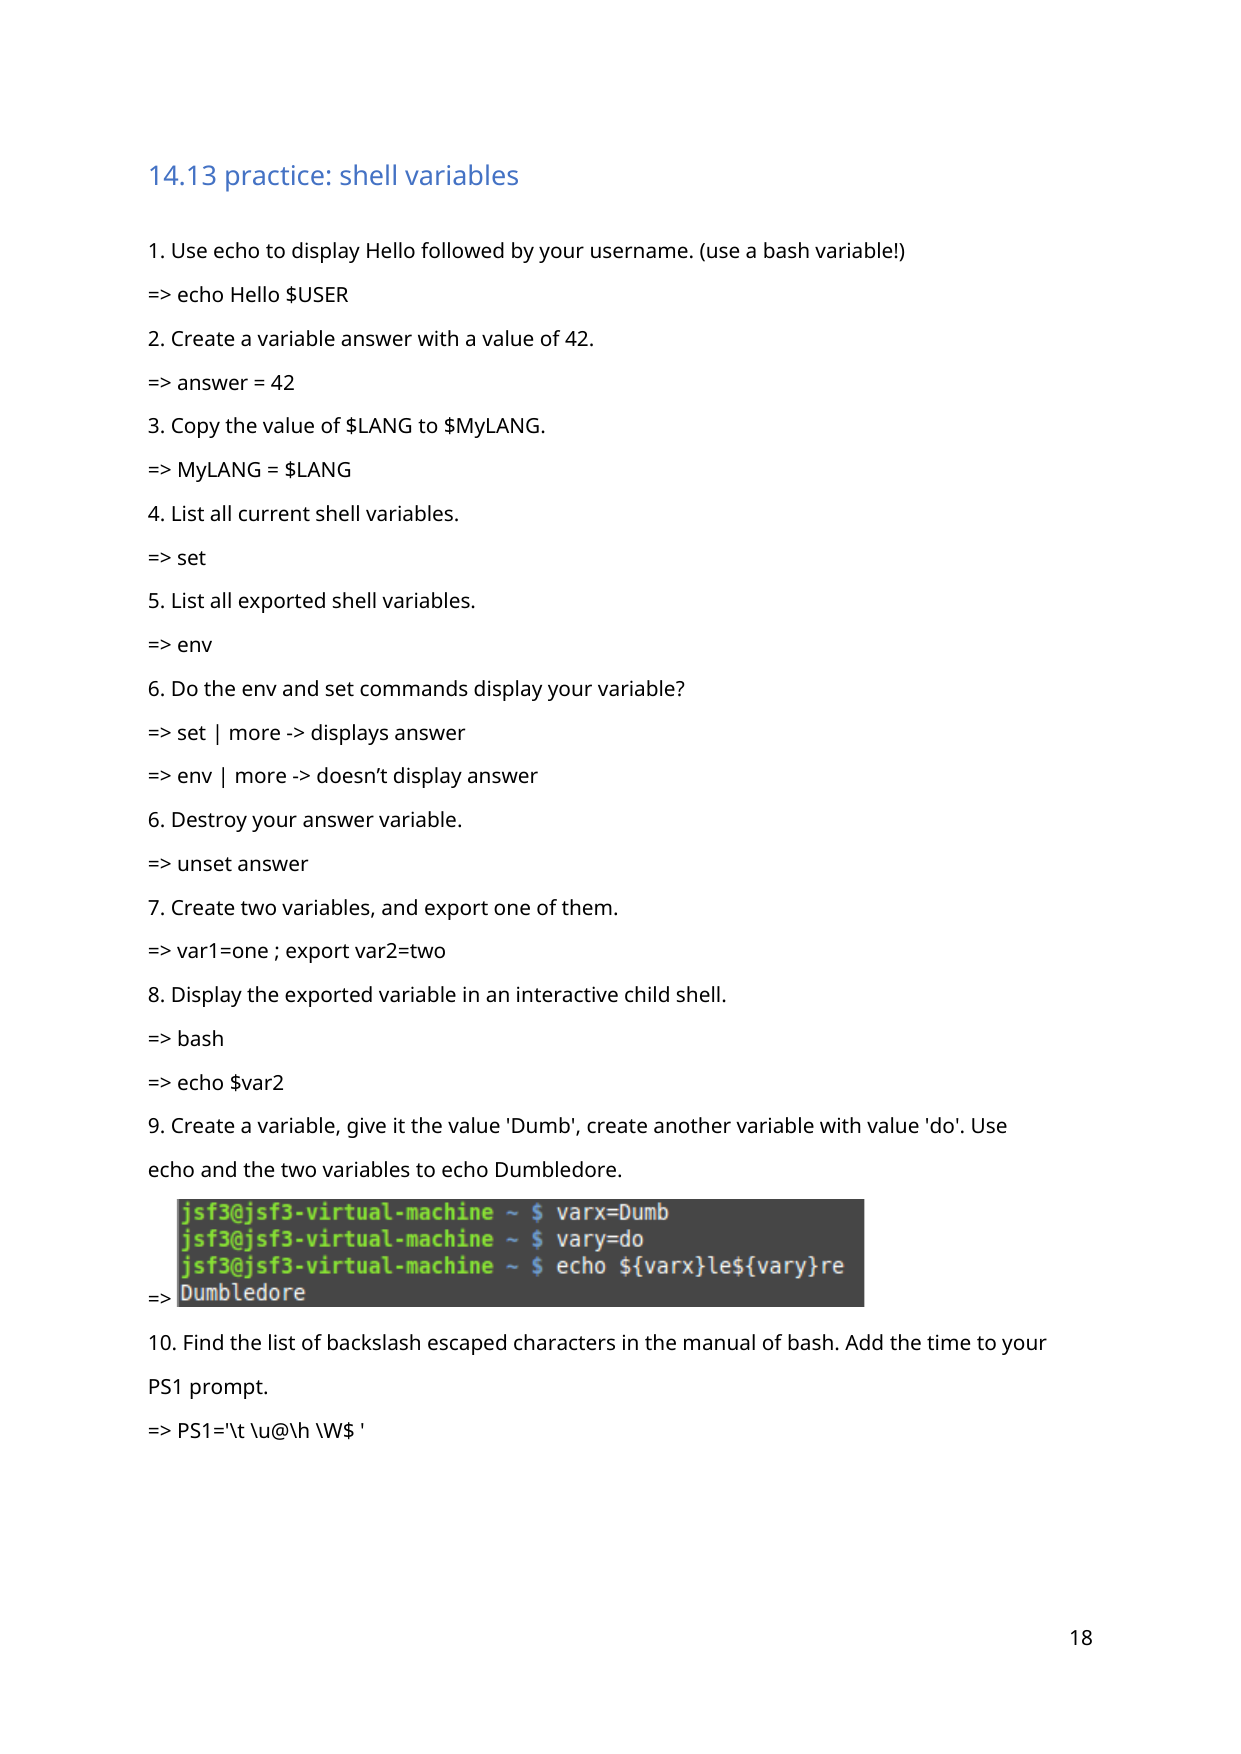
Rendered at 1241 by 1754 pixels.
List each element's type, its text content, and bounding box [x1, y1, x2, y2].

text 9. Create a variable, give it the value 'Dumb', create another variable with value 'do'. Use [148, 1112, 1093, 1140]
text 6. Do the env and set commands display your variable? [148, 674, 1093, 702]
text 5. List all exported shell variables. [148, 587, 1093, 615]
text => unset answer [148, 849, 1093, 877]
text 3. Copy the value of $LANG to $MyLANG. [148, 412, 1093, 440]
text 10. Find the list of backslash escaped characters in the manual of bash. Add the time to your [148, 1328, 1093, 1357]
text => echo Hello $USER [148, 280, 1093, 309]
text 7. Create two variables, and export one of them. [148, 893, 1093, 921]
text 8. Display the exported variable in an interactive child shell. [148, 980, 1093, 1009]
text => MyLANG = $LANG [148, 455, 1093, 484]
text => env | more -> doesn’t display answer [148, 762, 1093, 790]
text => bash [148, 1024, 1093, 1052]
text => set | more -> displays answer [148, 718, 1093, 746]
text PS1 prompt. [148, 1372, 1093, 1401]
text echo and the two variables to echo Dumbledore. [148, 1155, 1093, 1184]
text => env [148, 630, 1093, 659]
text 6. Destroy your answer variable. [148, 805, 1093, 834]
text 4. List all current shell variables. [148, 499, 1093, 527]
picture [176, 1199, 865, 1307]
text => echo $var2 [148, 1068, 1093, 1096]
text => answer = 42 [148, 368, 1093, 396]
text 1. Use echo to display Hello followed by your username. (use a bash variable!) [148, 237, 1093, 265]
text => PS1='\t \u@\h \W$ ' [148, 1416, 1093, 1444]
text => set [148, 543, 1093, 571]
subtitle 14.13 practice: shell variables [148, 156, 1093, 193]
text => var1=one ; export var2=two [148, 937, 1093, 965]
text 2. Create a variable answer with a value of 42. [148, 324, 1093, 352]
